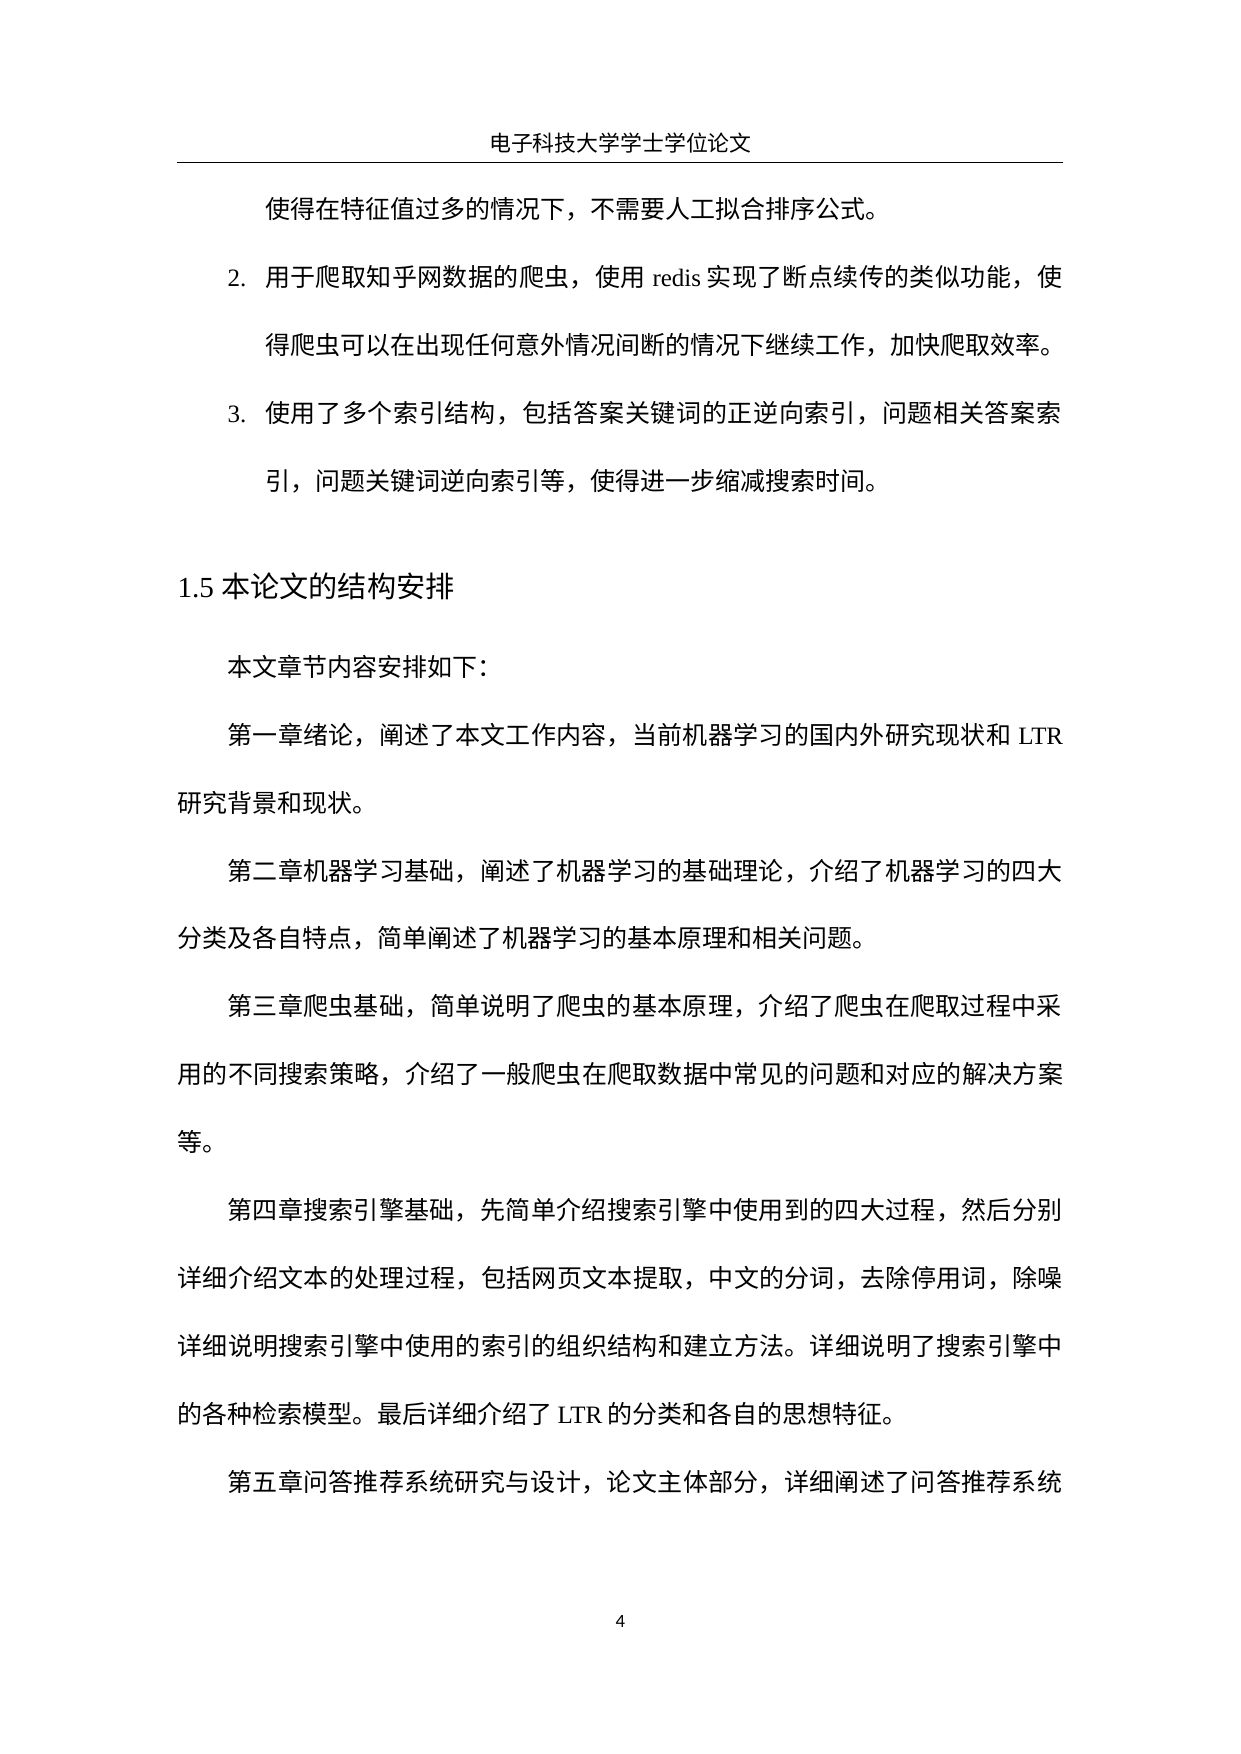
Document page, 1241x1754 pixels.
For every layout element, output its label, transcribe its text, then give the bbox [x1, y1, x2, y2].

text 本文章节内容安排如下： [177, 631, 1063, 699]
list 用于爬取知乎网数据的爬虫，使用redis实现了断点续传的类似功能，使得爬虫可以在出现任何意外情况间断的情况下继续工作，加快爬取效率。 [227, 242, 1063, 378]
text 第二章机器学习基础，阐述了机器学习的基础理论，介绍了机器学习的四大分类及各自特点，简单阐述了机器学习的基本原理和相关问题。 [177, 835, 1063, 971]
text 第一章绪论，阐述了本文工作内容，当前机器学习的国内外研究现状和LTR研究背景和现状。 [177, 699, 1063, 835]
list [227, 174, 1063, 242]
subtitle 1.5 本论文的结构安排 [177, 551, 1063, 619]
text 第四章搜索引擎基础，先简单介绍搜索引擎中使用到的四大过程，然后分别详细介绍文本的处理过程，包括网页文本提取，中文的分词，去除停用词，除噪。详细说明搜索引擎中使用的索引的组织结构和建立方法。详细说明了搜索引擎中的各种检索模型。最后详细介绍了LTR的分类和各自的思想特征。 [177, 1175, 1063, 1446]
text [177, 1446, 1063, 1514]
list 使用了多个索引结构，包括答案关键词的正逆向索引，问题相关答案索引，问题关键词逆向索引等，使得进一步缩减搜索时间。 [227, 378, 1063, 513]
text 第三章爬虫基础，简单说明了爬虫的基本原理，介绍了爬虫在爬取过程中采用的不同搜索策略，介绍了一般爬虫在爬取数据中常见的问题和对应的解决方案等。 [177, 971, 1063, 1175]
